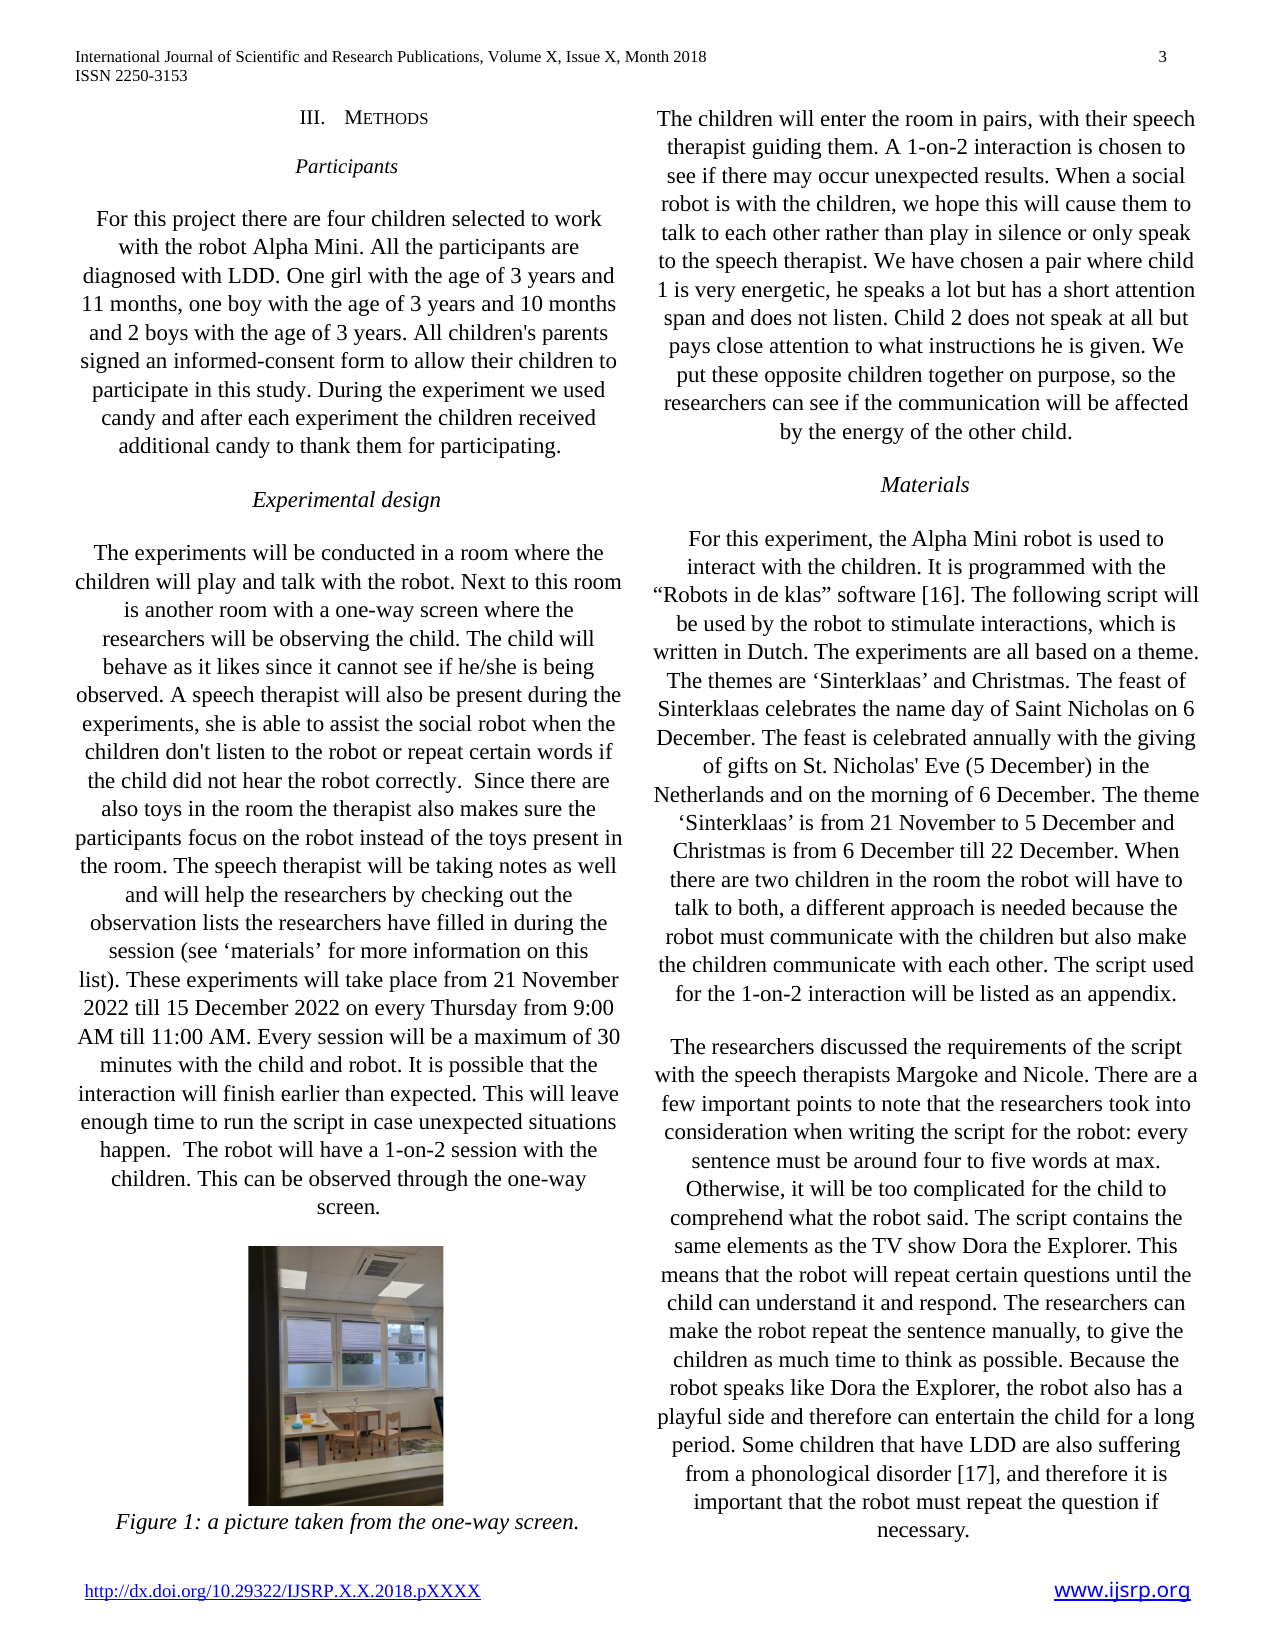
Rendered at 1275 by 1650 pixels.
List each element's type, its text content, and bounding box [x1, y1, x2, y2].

picture [248, 1246, 444, 1506]
text Materials [652, 471, 1200, 498]
text Participants [75, 154, 622, 178]
text The researchers discussed the requirements of the script with the speech therapists Margoke and Nicole. There are a few important points to note that the researchers took into consideration when writing the script for the robot: every sentence must be around four to five words at max. Otherwise, it will be too complicated for the child to comprehend what the robot said. The script contains the same elements as the TV show Dora the Explorer. This means that the robot will repeat certain questions until the child can understand it and respond. The researchers can make the robot repeat the sentence manually, to give the children as much time to think as possible. Because the robot speaks like Dora the Explorer, the robot also has a playful side and therefore can entertain the child for a long period. Some children that have LDD are also suffering from a phonological disorder [17], and therefore it is important that the robot must repeat the question if necessary. [652, 1033, 1200, 1543]
list Methods [131, 105, 622, 129]
text Experimental design [75, 486, 622, 512]
text The children will enter the room in pairs, with their speech therapist guiding them. A 1-on-2 interaction is chosen to see if there may occur unexpected results. When a social robot is with the children, we hope this will cause them to talk to each other rather than play in silence or only speak to the speech therapist. We have chosen a pair where child 1 is very energetic, he speaks a lot but has a short attention span and does not listen. Child 2 does not speak at all but pays close attention to what instructions he is given. We put these opposite children together on purpose, so the researchers can see if the communication will be affected by the energy of the other child. [652, 105, 1200, 444]
text The experiments will be conducted in a room where the children will play and talk with the robot. Next to this room is another room with a one-way screen where the researchers will be observing the child. The child will behave as it likes since it cannot see if he/she is being observed. A speech therapist will also be present during the experiments, she is able to assist the social robot when the children don't listen to the robot or repeat certain words if the child did not hear the robot correctly. Since there are also toys in the room the therapist also makes sure the participants focus on the robot instead of the toys present in the room. The speech therapist will be taking notes as well and will help the researchers by checking out the observation lists the researchers have filled in during the session (see ‘materials’ for more information on this list). These experiments will take place from 21 November 2022 till 15 December 2022 on every Thursday from 9:00 AM till 11:00 AM. Every session will be a maximum of 30 minutes with the child and robot. It is possible that the interaction will finish earlier than expected. This will leave enough time to run the script in case unexpected situations happen. The robot will have a 1-on-2 session with the children. This can be observed through the one-way screen. [75, 539, 622, 1220]
text For this project there are four children selected to work with the robot Alpha Mini. All the participants are diagnosed with LDD. One girl with the age of 3 years and 11 months, one boy with the age of 3 years and 10 months and 2 boys with the age of 3 years. All children's parents signed an informed-consent form to allow their children to participate in this study. During the experiment we used candy and after each experiment the children received additional candy to thank them for participating. [75, 205, 622, 459]
text For this experiment, the Alpha Mini robot is used to interact with the children. It is programmed with the “Robots in de klas” software [16]. The following script will be used by the robot to stimulate interactions, which is written in Dutch. The experiments are all based on a theme. The themes are ‘Sinterklaas’ and Christmas. The feast of Sinterklaas celebrates the name day of Saint Nicholas on 6 December. The feast is celebrated annually with the giving of gifts on St. Nicholas' Eve (5 December) in the Netherlands and on the morning of 6 December. The theme ‘Sinterklaas’ is from 21 November to 5 December and Christmas is from 6 December till 22 December. When there are two children in the room the robot will have to talk to both, a different approach is needed because the robot must communicate with the children but also make the children communicate with each other. The script used for the 1-on-2 interaction will be listed as an appendix. [652, 525, 1200, 1006]
